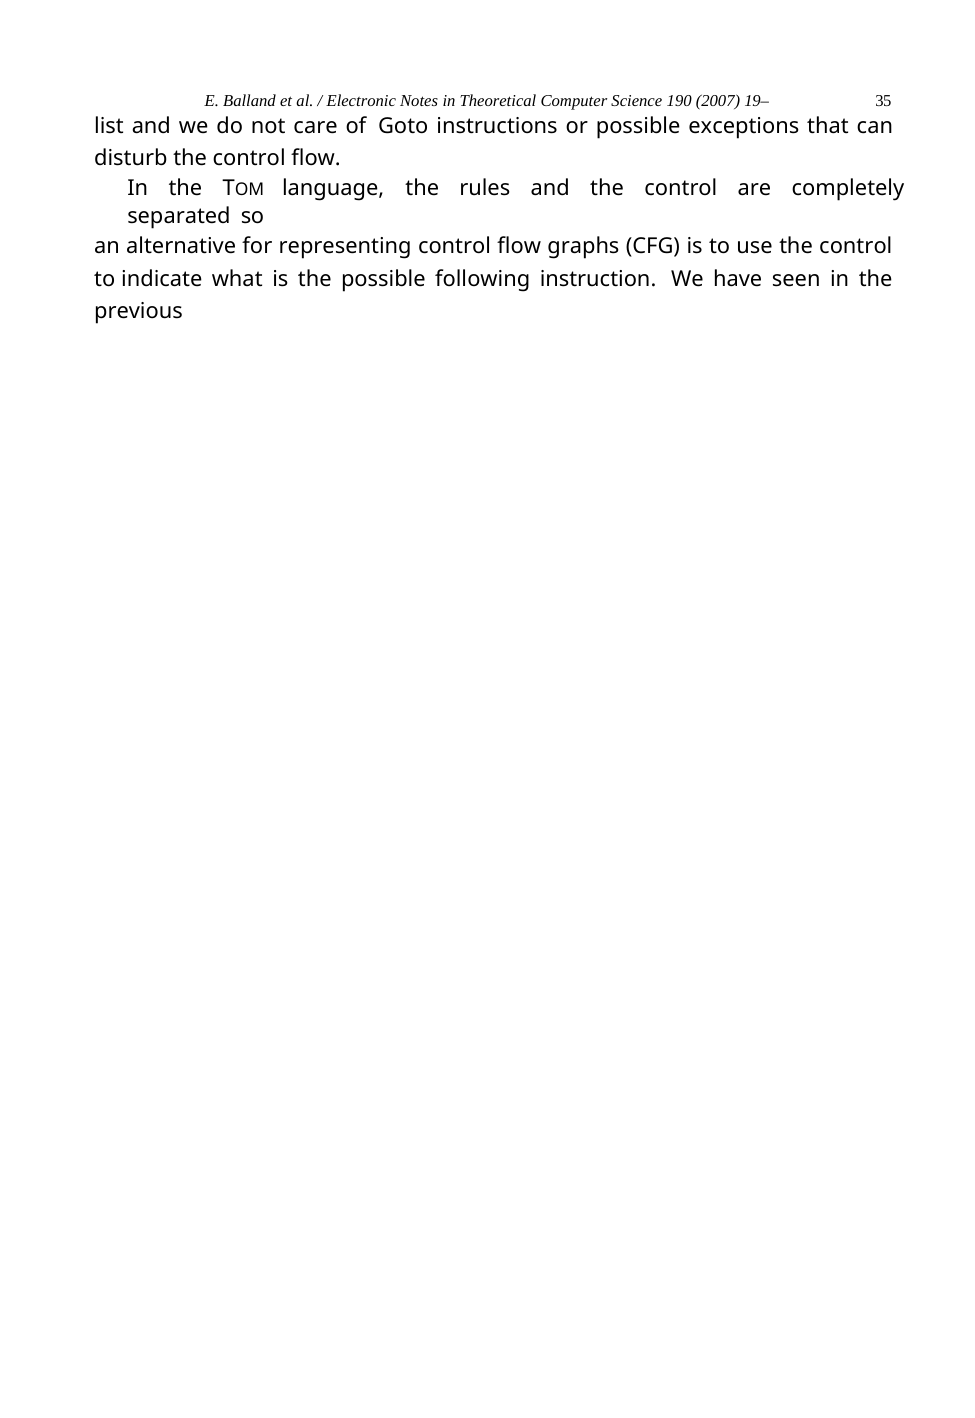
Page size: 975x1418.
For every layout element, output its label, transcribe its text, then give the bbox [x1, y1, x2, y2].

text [94, 110, 893, 172]
text an alternative for representing control flow graphs (CFG) is to use the control to indicate what is the possible following instruction. We have seen in the previous [94, 231, 893, 324]
text In the Tom language, the rules and the control are completely separated so [127, 173, 904, 229]
